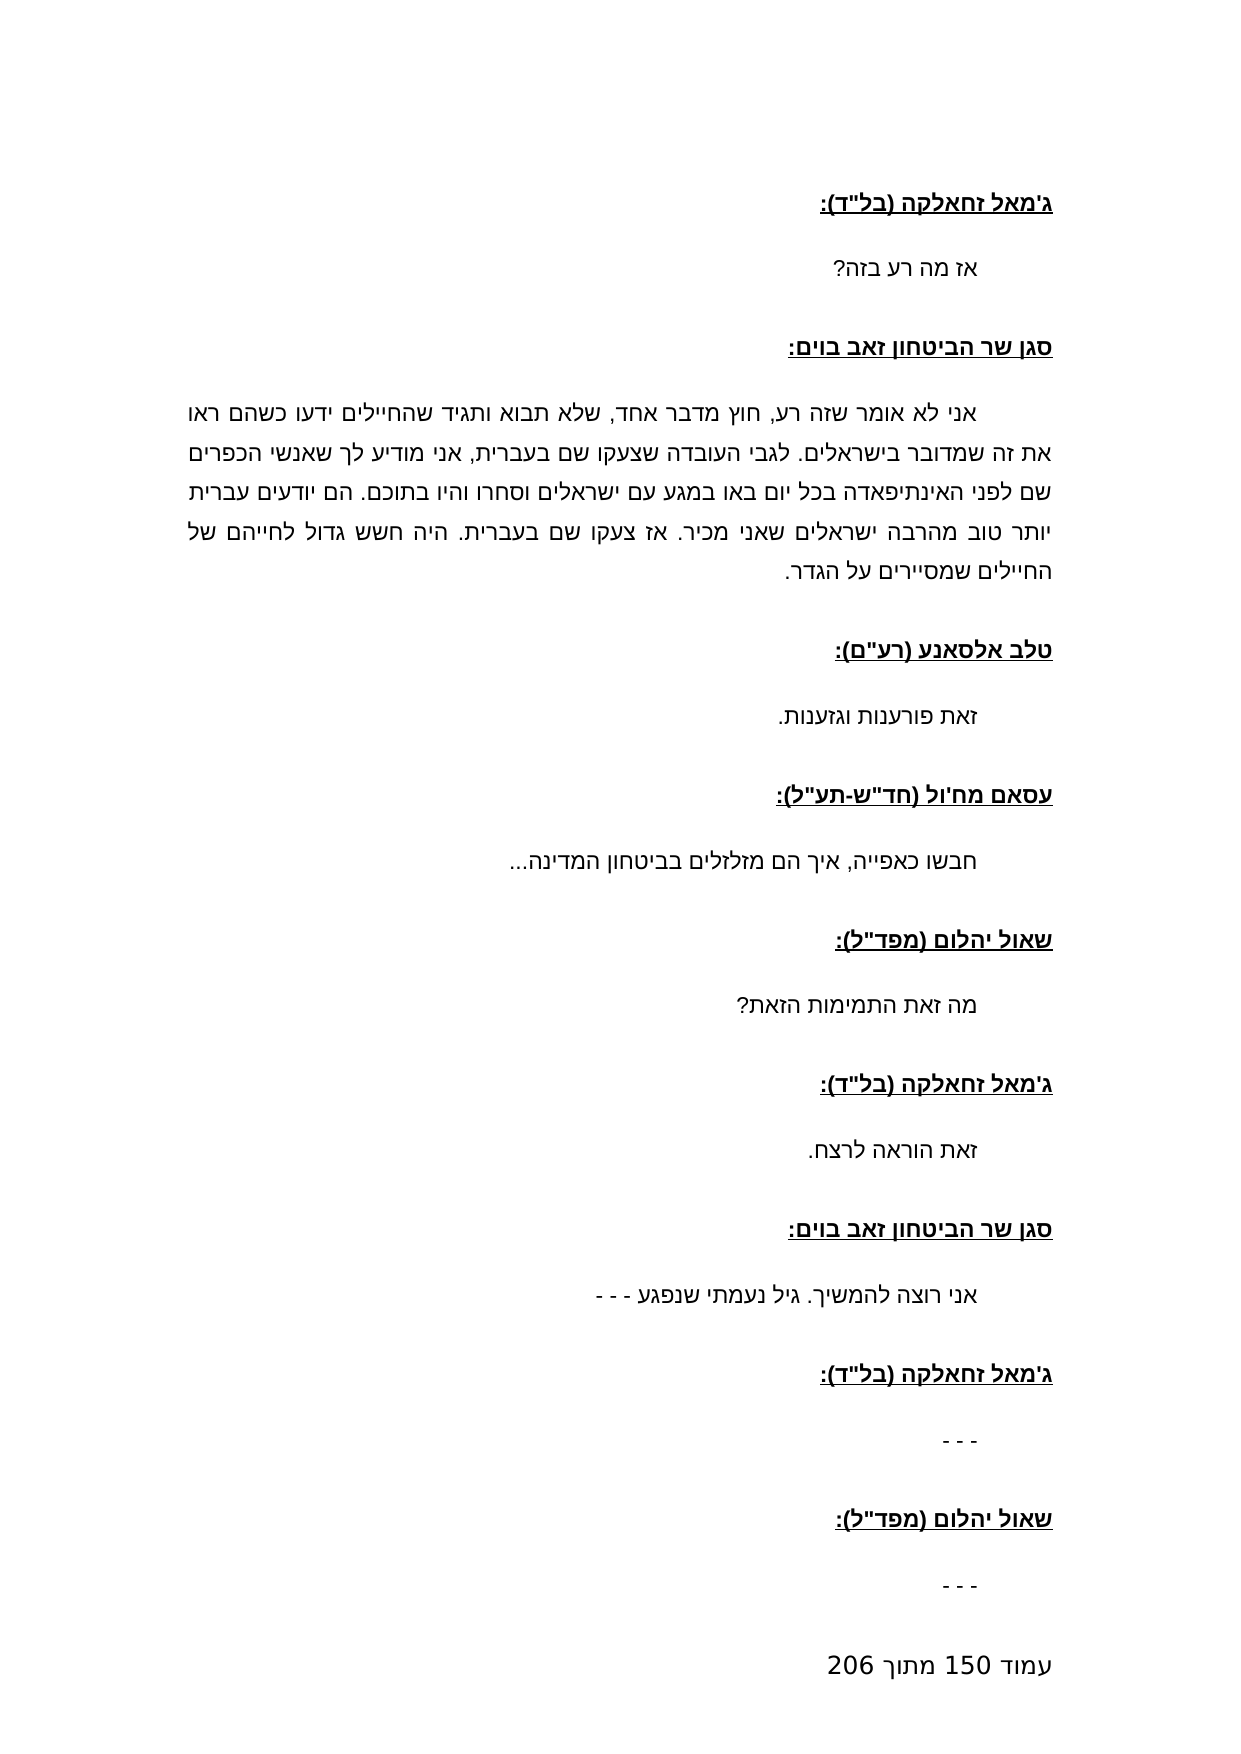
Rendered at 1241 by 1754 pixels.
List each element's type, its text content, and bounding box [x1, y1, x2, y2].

text אני לא אומר שזה רע, חוץ מדבר אחד, שלא תבוא ותגיד שהחיילים ידעו כשהם ראו את זה שמדובר בישראלים. לגבי העובדה שצעקו שם בעברית, אני מודיע לך שאנשי הכפרים שם לפני האינתיפאדה בכל יום באו במגע עם ישראלים וסחרו והיו בתוכם. הם יודעים עברית יותר טוב מהרבה ישראלים שאני מכיר. אז צעקו שם בעברית. היה חשש גדול לחייהם של החיילים שמסיירים על הגדר. [187, 400, 1053, 584]
text סגן שר הביטחון זאב בוים: [187, 334, 1053, 361]
text חבשו כאפייה, איך הם מזלזלים בביטחון המדינה... [187, 848, 1053, 874]
text זאת פורענות וגזענות. [187, 703, 1053, 729]
text ג'מאל זחאלקה (בל"ד): [187, 1071, 1053, 1098]
text שאול יהלום (מפד"ל): [187, 927, 1053, 953]
text זאת הוראה לרצח. [187, 1137, 1053, 1163]
text עסאם מח'ול (חד"ש-תע"ל): [187, 782, 1053, 808]
text ג'מאל זחאלקה (בל"ד): [187, 189, 1053, 216]
text אני רוצה להמשיך. גיל נעמתי שנפגע - - - [187, 1282, 1053, 1308]
text - - - [187, 1572, 1053, 1598]
text שאול יהלום (מפד"ל): [187, 1506, 1053, 1532]
text סגן שר הביטחון זאב בוים: [187, 1216, 1053, 1242]
text - - - [187, 1427, 1053, 1453]
text ג'מאל זחאלקה (בל"ד): [187, 1361, 1053, 1387]
text אז מה רע בזה? [187, 255, 1053, 282]
text טלב אלסאנע (רע"ם): [187, 637, 1053, 663]
text מה זאת התמימות הזאת? [187, 992, 1053, 1019]
